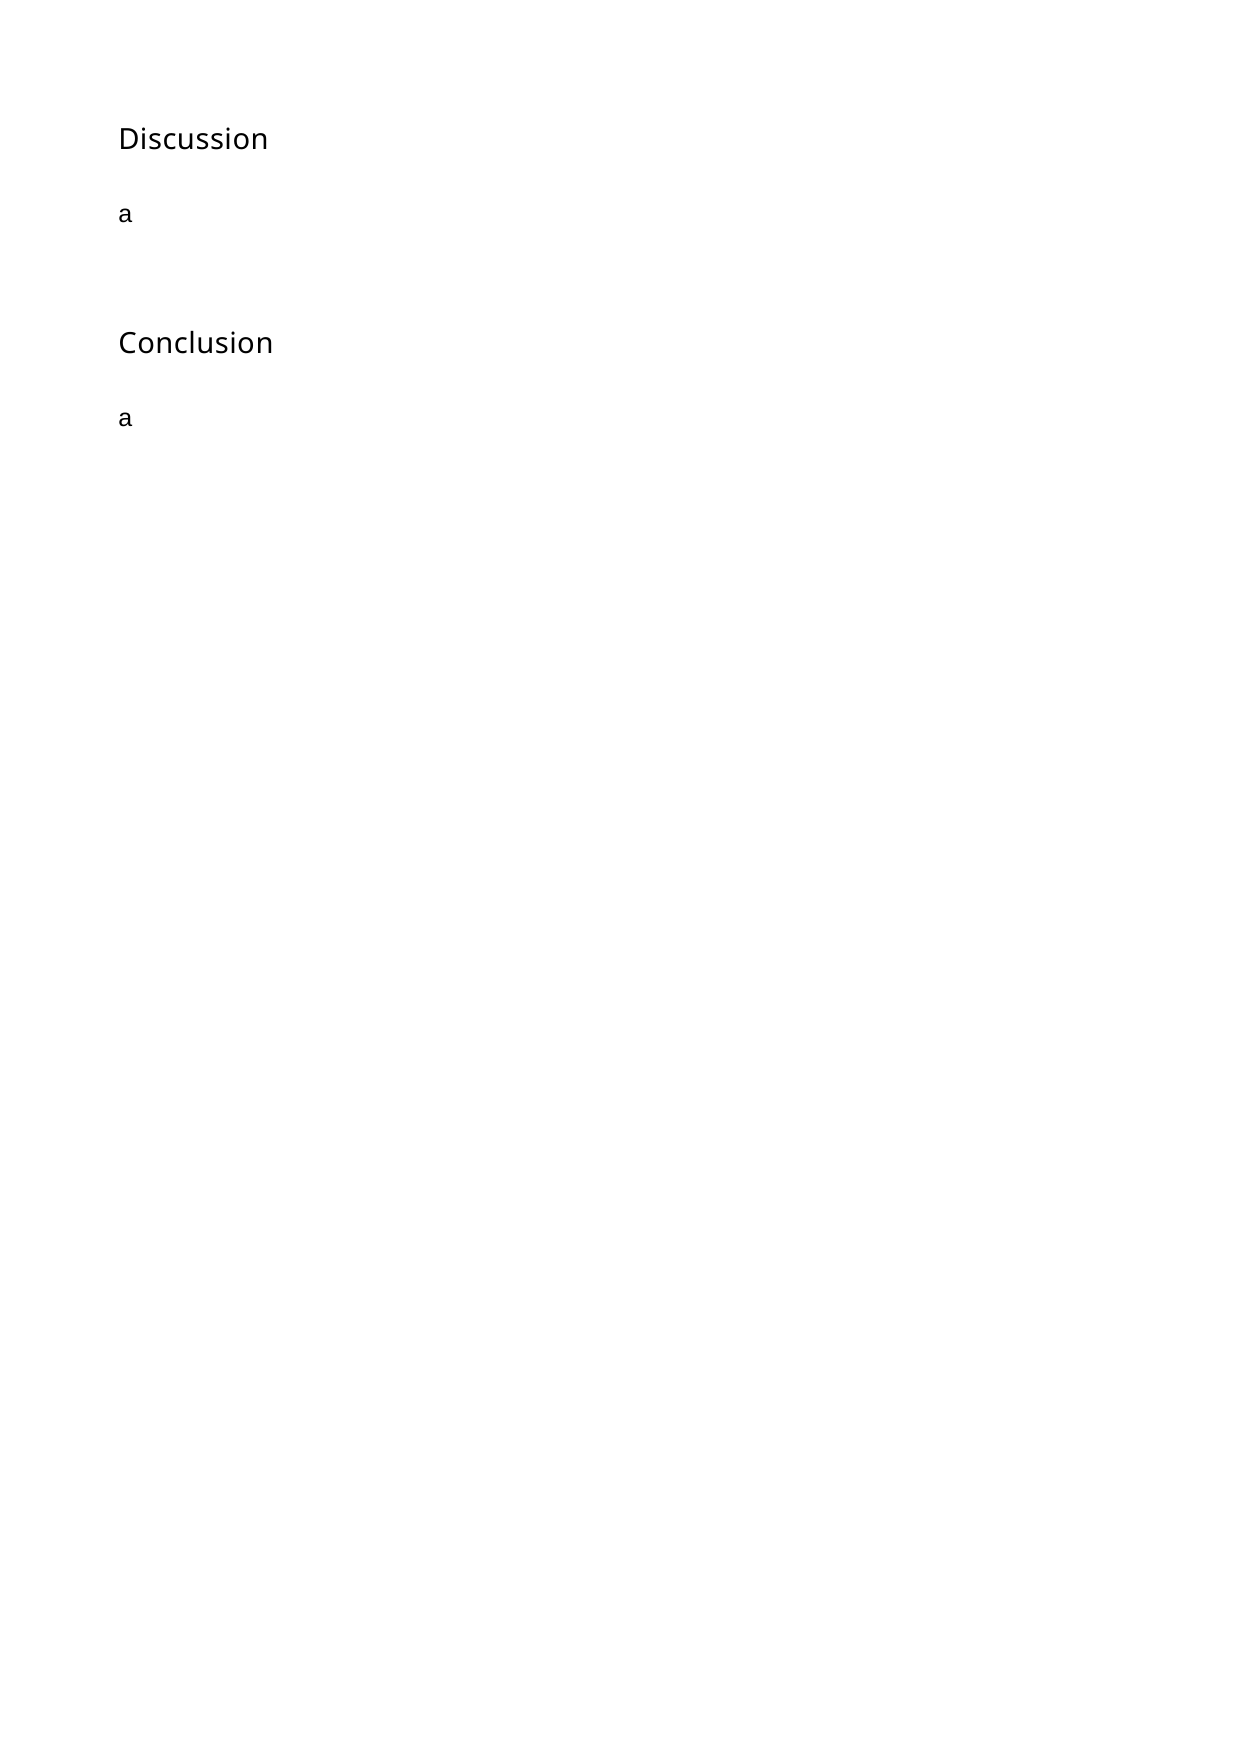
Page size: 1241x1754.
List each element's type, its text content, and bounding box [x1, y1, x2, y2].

subtitle Conclusion [118, 322, 1122, 362]
text a [118, 403, 1122, 432]
subtitle Discussion [118, 118, 1122, 158]
text a [118, 199, 1122, 227]
